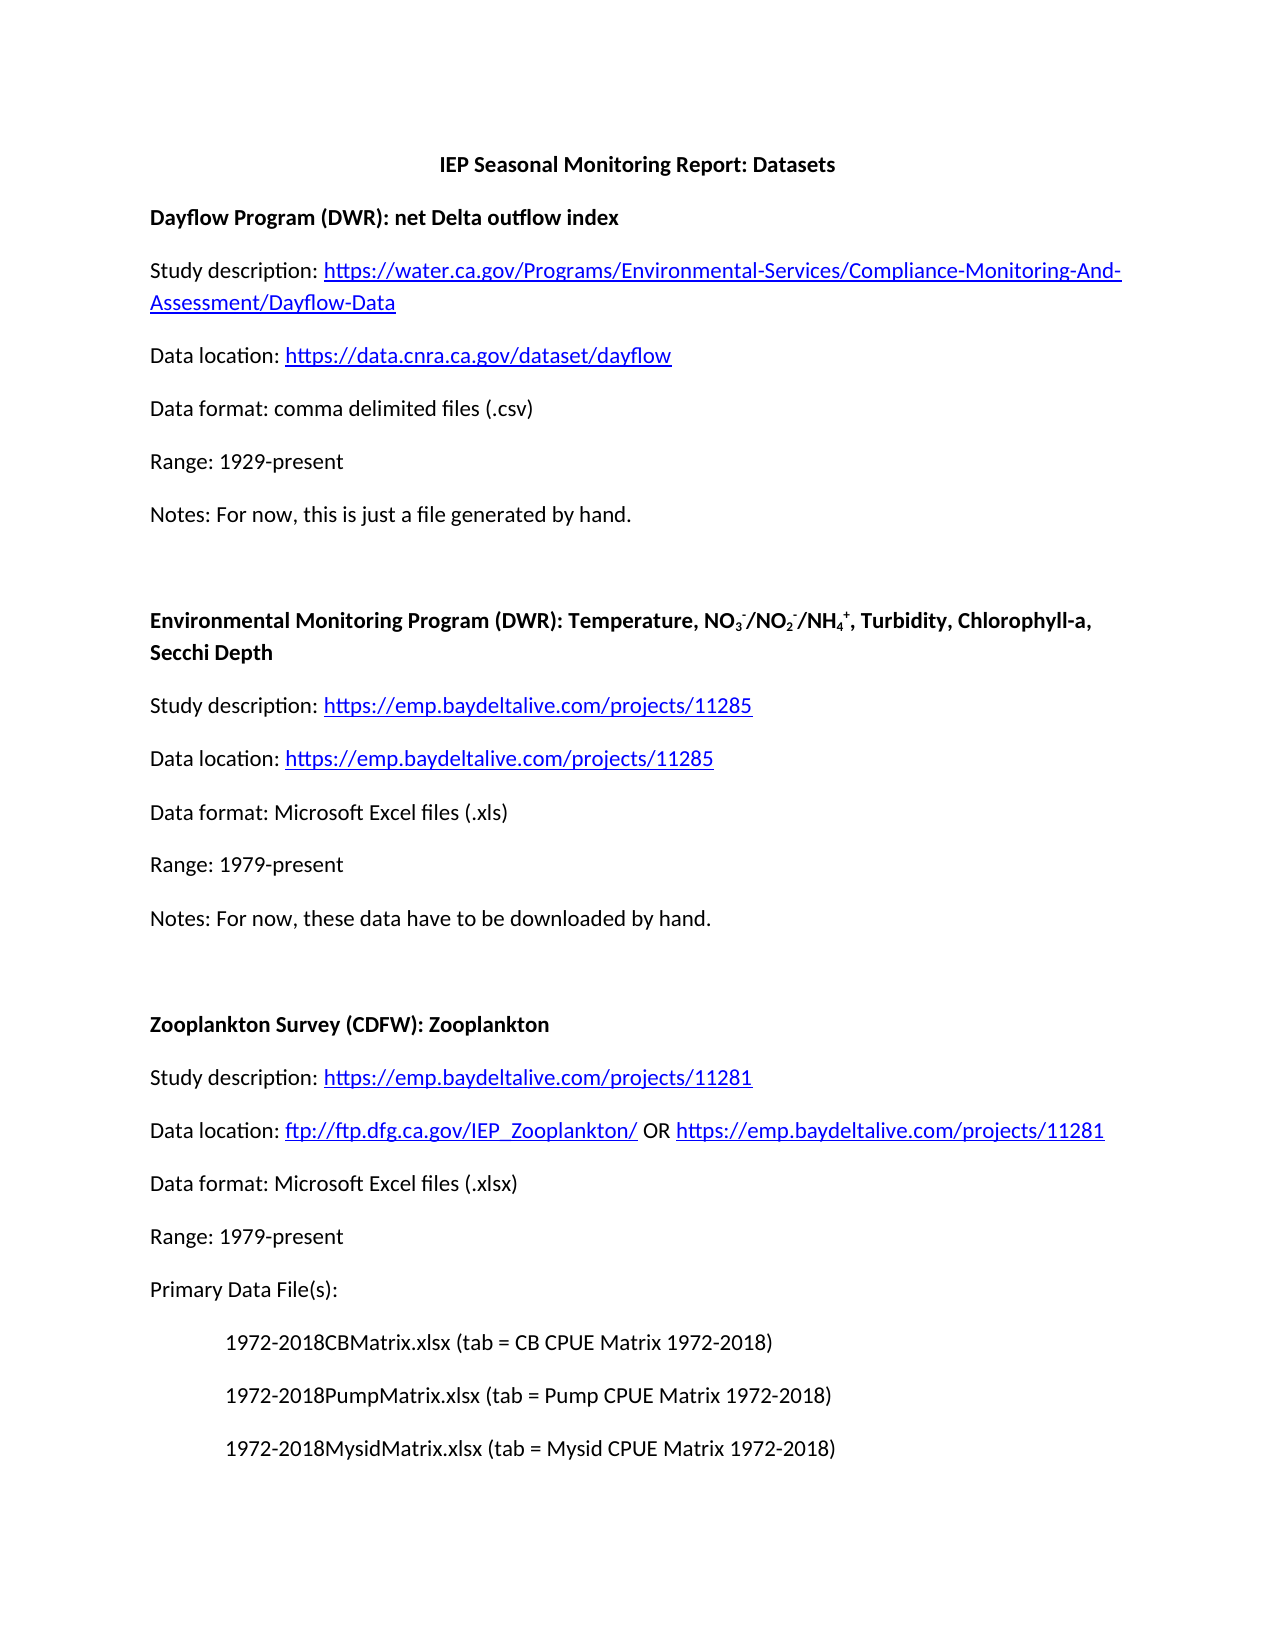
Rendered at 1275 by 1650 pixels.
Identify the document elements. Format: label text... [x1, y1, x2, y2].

text Data location: ftp://ftp.dfg.ca.gov/IEP_Zooplankton/ OR https://emp.baydeltalive.com/projects/11281 [150, 1116, 1125, 1144]
text Zooplankton Survey (CDFW): Zooplankton [150, 1010, 1125, 1038]
text Primary Data File(s): [150, 1275, 1125, 1303]
text 1972-2018CBMatrix.xlsx (tab = CB CPUE Matrix 1972-2018) [150, 1328, 1125, 1356]
text Data format: Microsoft Excel files (.xlsx) [150, 1169, 1125, 1197]
text Dayflow Program (DWR): net Delta outflow index [150, 203, 1125, 231]
text Study description: https://emp.baydeltalive.com/projects/11285 [150, 692, 1125, 719]
text Range: 1979-present [150, 851, 1125, 879]
text 1972-2018MysidMatrix.xlsx (tab = Mysid CPUE Matrix 1972-2018) [150, 1434, 1125, 1462]
text Notes: For now, these data have to be downloaded by hand. [150, 904, 1125, 932]
text Study description: https://emp.baydeltalive.com/projects/11281 [150, 1063, 1125, 1091]
text Data location: https://data.cnra.ca.gov/dataset/dayflow [150, 341, 1125, 369]
text Study description: https://water.ca.gov/Programs/Environmental-Services/Compliance-Monitoring-And-Assessment/Dayflow-Data [150, 256, 1125, 316]
text Notes: For now, this is just a file generated by hand. [150, 500, 1125, 528]
text Data format: comma delimited files (.csv) [150, 394, 1125, 422]
text IEP Seasonal Monitoring Report: Datasets [150, 150, 1125, 178]
text 1972-2018PumpMatrix.xlsx (tab = Pump CPUE Matrix 1972-2018) [150, 1381, 1125, 1409]
text Range: 1929-present [150, 447, 1125, 475]
text Data format: Microsoft Excel files (.xls) [150, 798, 1125, 826]
text Range: 1979-present [150, 1222, 1125, 1250]
text Environmental Monitoring Program (DWR): Temperature, NO3-/NO2-/NH4+, Turbidity, Chlorophyll-a, Secchi Depth [150, 606, 1125, 667]
text Data location: https://emp.baydeltalive.com/projects/11285 [150, 744, 1125, 773]
